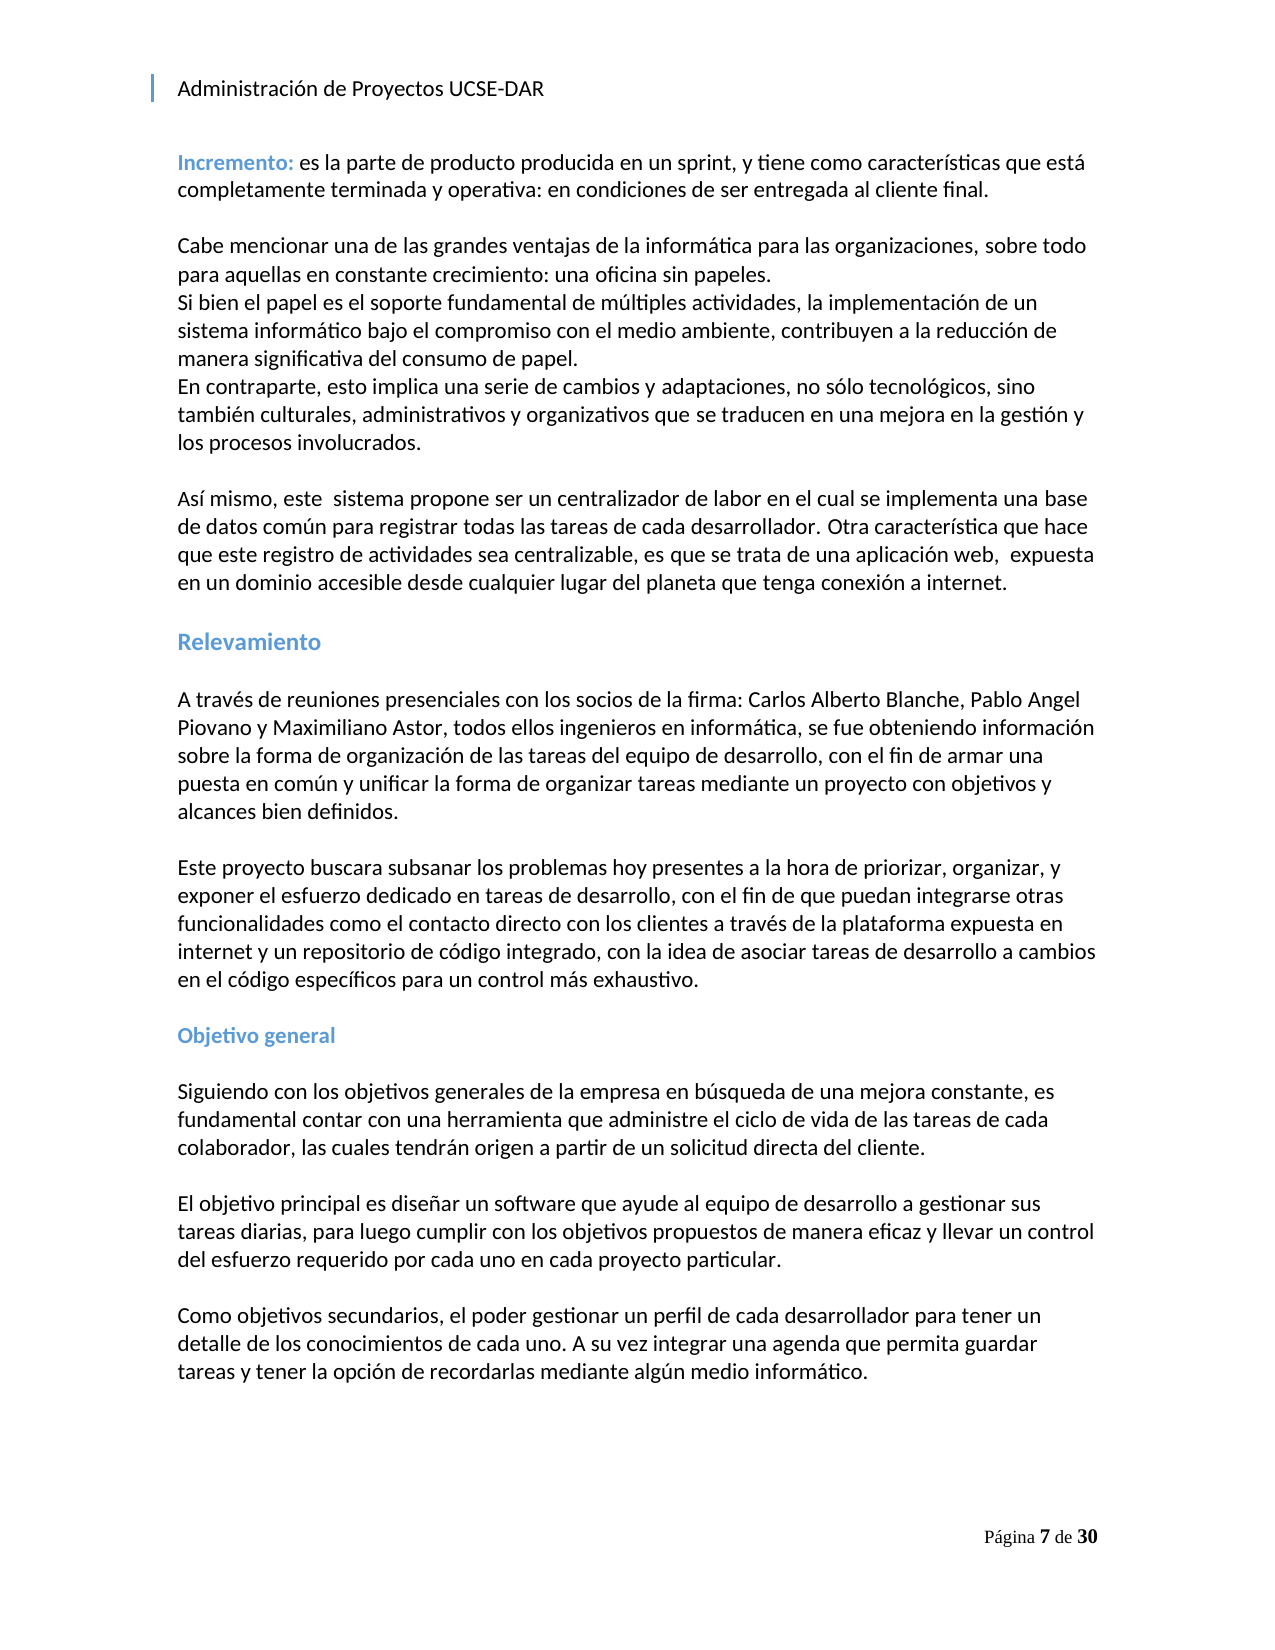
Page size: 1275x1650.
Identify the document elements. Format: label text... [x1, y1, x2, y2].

text Así mismo, este sistema propone ser un centralizador de labor en el cual se implementa una base de datos común para registrar todas las tareas de cada desarrollador. Otra característica que hace que este registro de actividades sea centralizable, es que se trata de una aplicación web, expuesta en un dominio accesible desde cualquier lugar del planeta que tenga conexión a internet. [177, 484, 1098, 596]
text Si bien el papel es el soporte fundamental de múltiples actividades, la implementación de un sistema informático bajo el compromiso con el medio ambiente, contribuyen a la reducción de manera significativa del consumo de papel. [177, 288, 1098, 372]
text En contraparte, esto implica una serie de cambios y adaptaciones, no sólo tecnológicos, sino también culturales, administrativos y organizativos que se traducen en una mejora en la gestión y los procesos involucrados. [177, 372, 1098, 456]
text Cabe mencionar una de las grandes ventajas de la informática para las organizaciones, sobre todo para aquellas en constante crecimiento: una oficina sin papeles. [177, 232, 1098, 288]
text Como objetivos secundarios, el poder gestionar un perfil de cada desarrollador para tener un detalle de los conocimientos de cada uno. A su vez integrar una agenda que permita guardar tareas y tener la opción de recordarlas mediante algún medio informático. [177, 1301, 1098, 1386]
text El objetivo principal es diseñar un software que ayude al equipo de desarrollo a gestionar sus tareas diarias, para luego cumplir con los objetivos propuestos de manera eficaz y llevar un control del esfuerzo requerido por cada uno en cada proyecto particular. [177, 1189, 1098, 1273]
text Siguiendo con los objetivos generales de la empresa en búsqueda de una mejora constante, es fundamental contar con una herramienta que administre el ciclo de vida de las tareas de cada colaborador, las cuales tendrán origen a partir de un solicitud directa del cliente. [177, 1077, 1098, 1161]
text Este proyecto buscara subsanar los problemas hoy presentes a la hora de priorizar, organizar, y exponer el esfuerzo dedicado en tareas de desarrollo, con el fin de que puedan integrarse otras funcionalidades como el contacto directo con los clientes a través de la plataforma expuesta en internet y un repositorio de código integrado, con la idea de asociar tareas de desarrollo a cambios en el código específicos para un control más exhaustivo. [177, 853, 1098, 993]
text Objetivo general [177, 1021, 1098, 1049]
text A través de reuniones presenciales con los socios de la firma: Carlos Alberto Blanche, Pablo Angel Piovano y Maximiliano Astor, todos ellos ingenieros en informática, se fue obteniendo información sobre la forma de organización de las tareas del equipo de desarrollo, con el fin de armar una puesta en común y unificar la forma de organizar tareas mediante un proyecto con objetivos y alcances bien definidos. [177, 685, 1098, 825]
text Incremento: es la parte de producto producida en un sprint, y tiene como características que está completamente terminada y operativa: en condiciones de ser entregada al cliente final. [177, 148, 1098, 204]
text Relevamiento [177, 626, 1098, 657]
